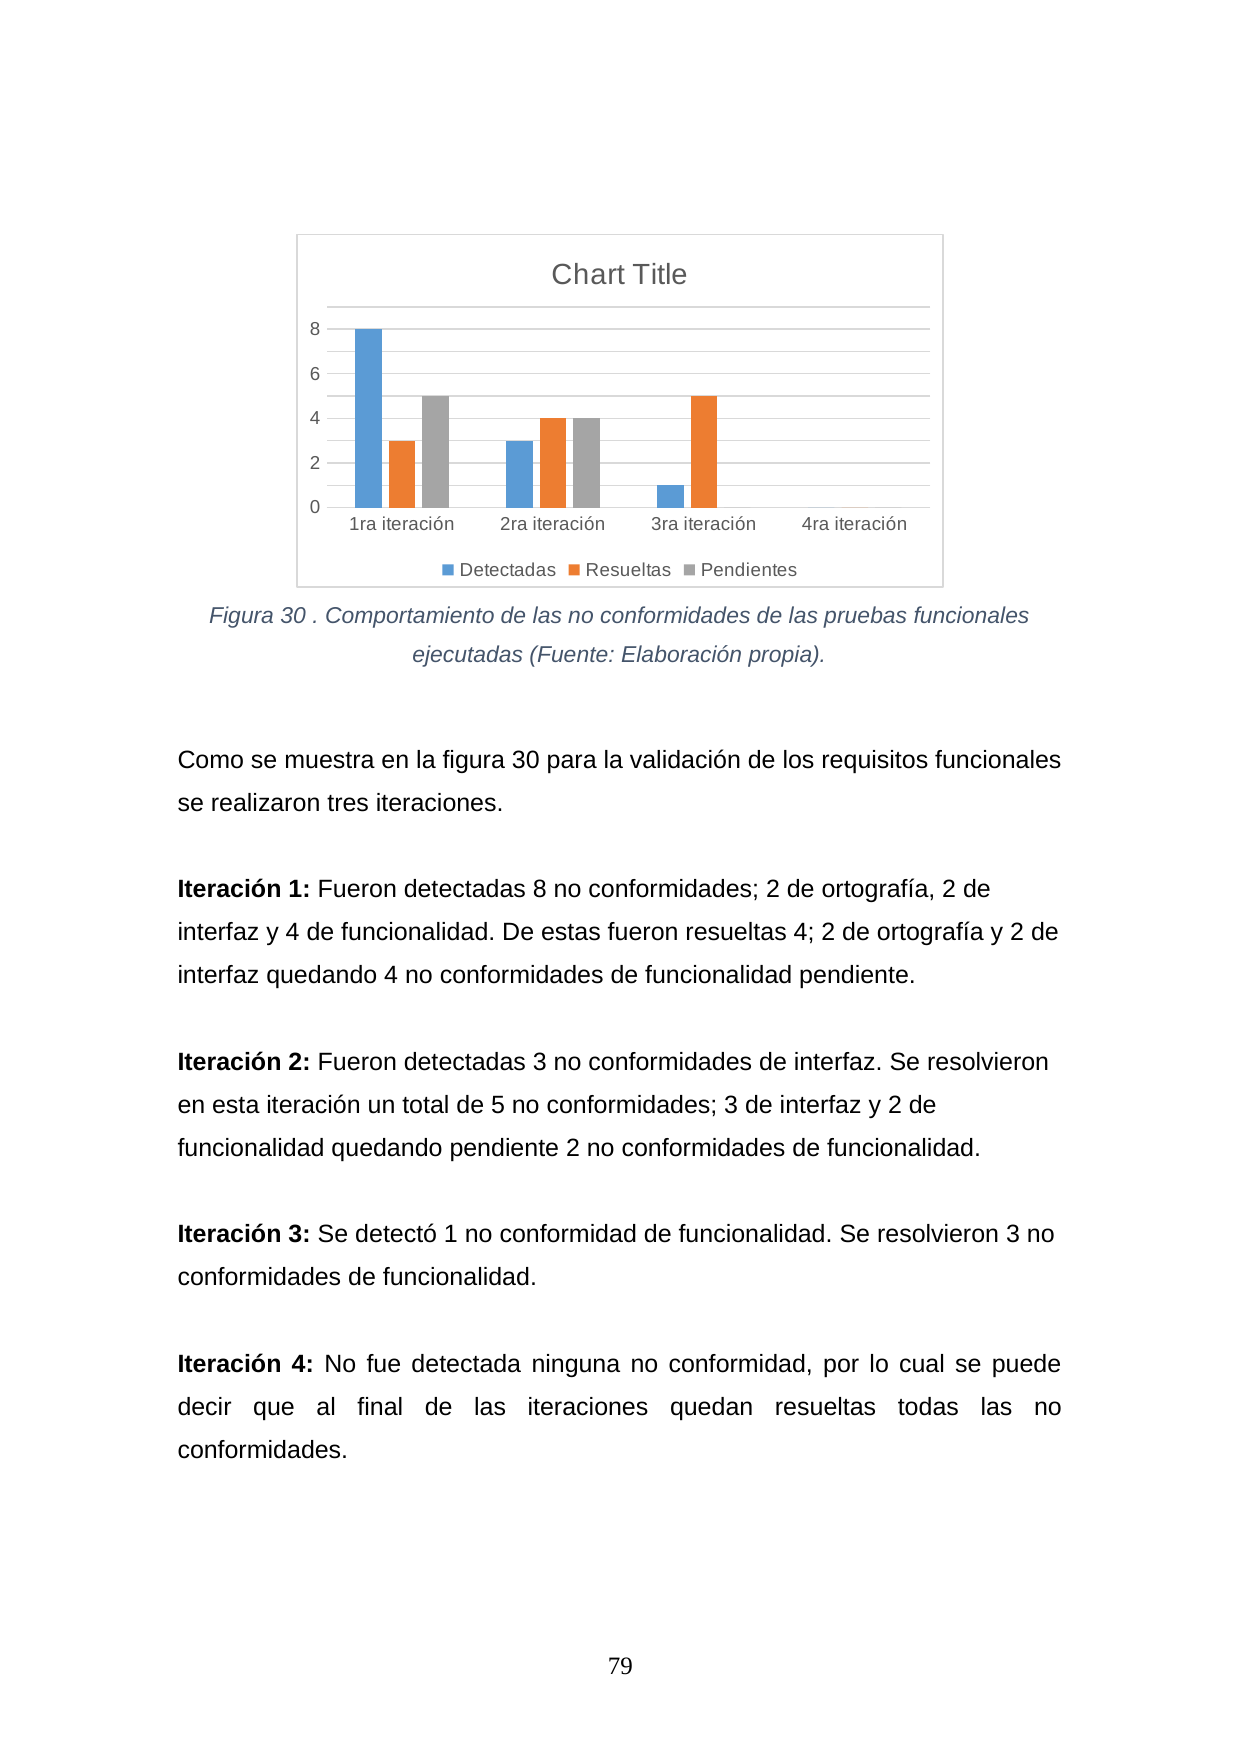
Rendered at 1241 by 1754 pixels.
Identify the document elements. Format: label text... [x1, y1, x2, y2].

text Iteración 2: Fueron detectadas 3 no conformidades de interfaz. Se resolvieron en esta iteración un total de 5 no conformidades; 3 de interfaz y 2 de funcionalidad quedando pendiente 2 no conformidades de funcionalidad. [177, 1047, 1063, 1162]
text Como se muestra en la figura 30 para la validación de los requisitos funcionales se realizaron tres iteraciones. [177, 745, 1063, 817]
text Iteración 4: No fue detectada ninguna no conformidad, por lo cual se puede decir que al final de las iteraciones quedan resueltas todas las no conformidades. [177, 1349, 1063, 1464]
text Iteración 1: Fueron detectadas 8 no conformidades; 2 de ortografía, 2 de interfaz y 4 de funcionalidad. De estas fueron resueltas 4; 2 de ortografía y 2 de interfaz quedando 4 no conformidades de funcionalidad pendiente. [177, 874, 1063, 989]
text Iteración 3: Se detectó 1 no conformidad de funcionalidad. Se resolvieron 3 no conformidades de funcionalidad. [177, 1219, 1063, 1291]
text Figura 30 . Comportamiento de las no conformidades de las pruebas funcionales ejecutadas (Fuente: Elaboración propia). [177, 602, 1063, 668]
